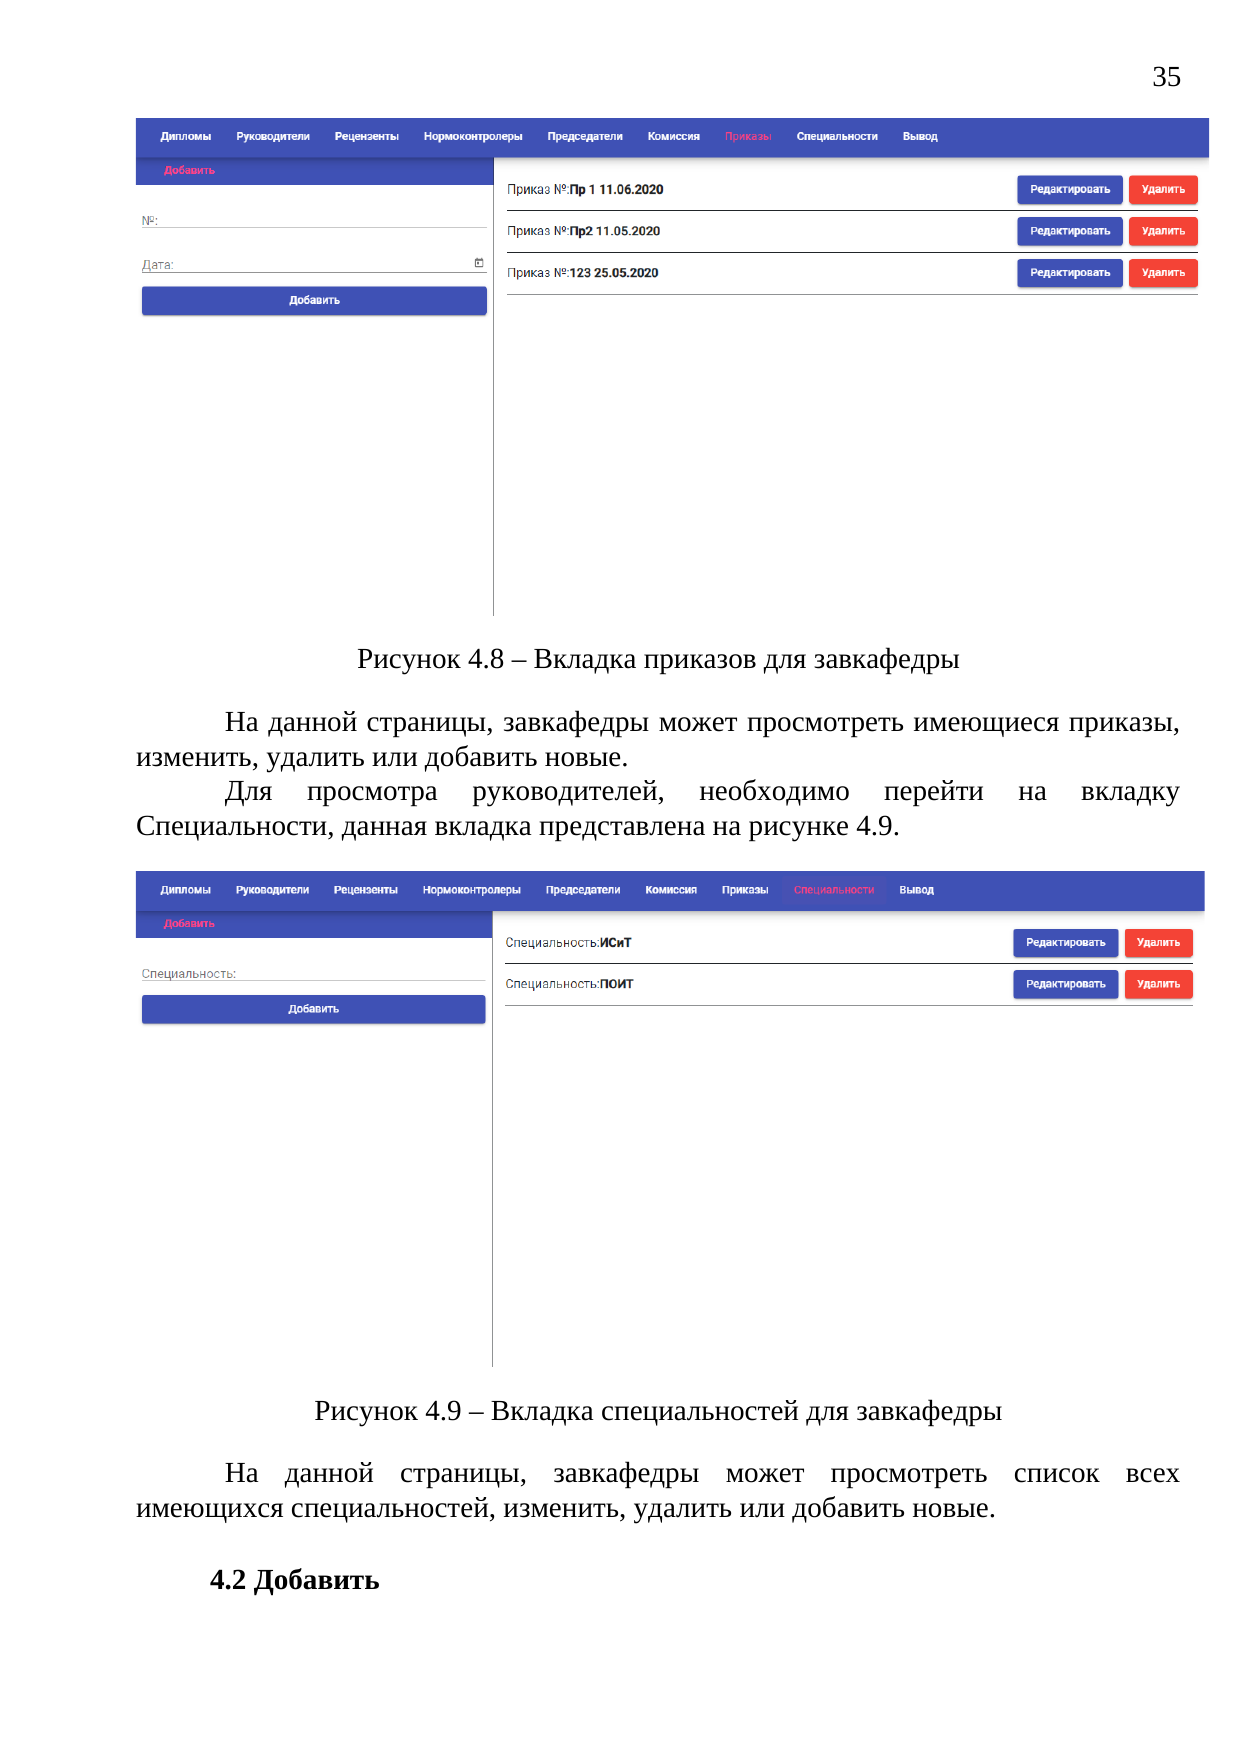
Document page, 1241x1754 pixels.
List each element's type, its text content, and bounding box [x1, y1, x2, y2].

text Рисунок 4.9 – Вкладка специальностей для завкафедры [136, 1393, 1181, 1426]
text На данной страницы, завкафедры может просмотреть имеющиеся приказы, изменить, удалить или добавить новые. [136, 704, 1181, 772]
text На данной страницы, завкафедры может просмотреть список всех имеющихся специальностей, изменить, удалить или добавить новые. [136, 1456, 1181, 1523]
text Рисунок 4.8 – Вкладка приказов для завкафедры [136, 642, 1181, 675]
picture [135, 118, 1210, 616]
list 4.2 Добавить [210, 1562, 1181, 1596]
text Для просмотра руководителей, необходимо перейти на вкладку Специальности, данная вкладка представлена на рисунке 4.9. [136, 773, 1181, 841]
picture [135, 871, 1205, 1367]
